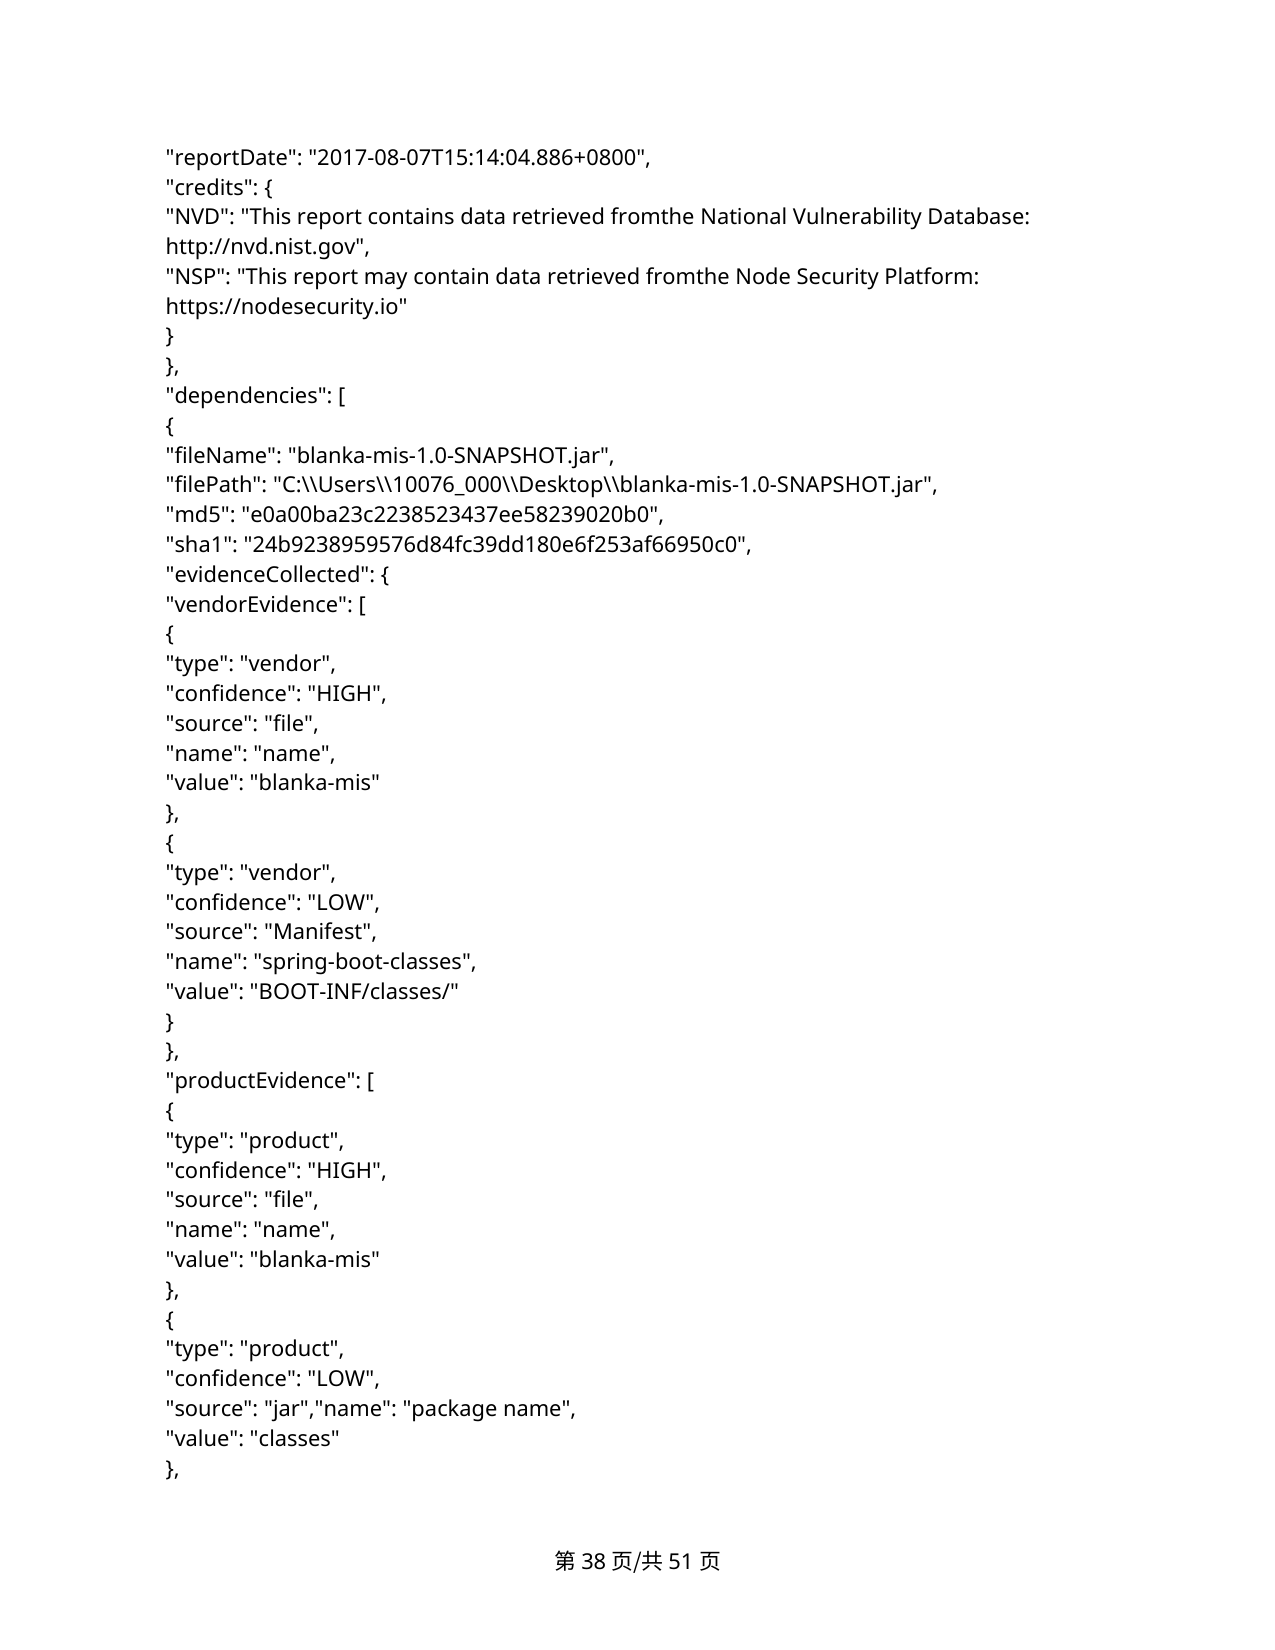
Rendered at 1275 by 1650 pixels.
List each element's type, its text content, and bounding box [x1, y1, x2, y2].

text }, [165, 350, 1109, 380]
text "sha1": "24b9238959576d84fc39dd180e6f253af66950c0", [165, 529, 1109, 559]
text "confidence": "LOW", [165, 887, 1109, 916]
text "value": "classes" [165, 1423, 1109, 1453]
text "credits": { [165, 172, 1109, 201]
text } [165, 1006, 1109, 1036]
text "productEvidence": [ [165, 1065, 1109, 1095]
text "type": "product", [165, 1333, 1109, 1363]
text "source": "Manifest", [165, 916, 1109, 946]
text }, [165, 1274, 1109, 1304]
text "confidence": "HIGH", [165, 678, 1109, 708]
text { [165, 618, 1109, 648]
text "confidence": "LOW", [165, 1363, 1109, 1393]
text "name": "name", [165, 738, 1109, 767]
text "type": "product", [165, 1125, 1109, 1155]
text "confidence": "HIGH", [165, 1155, 1109, 1184]
text { [165, 1095, 1109, 1125]
text "NSP": "This report may contain data retrieved fromthe Node Security Platform: https://nodesecurity.io" [165, 261, 1109, 321]
text { [165, 827, 1109, 857]
text "fileName": "blanka-mis-1.0-SNAPSHOT.jar", [165, 440, 1109, 469]
text "source": "file", [165, 1184, 1109, 1214]
text "name": "name", [165, 1214, 1109, 1244]
text "source": "jar","name": "package name", [165, 1393, 1109, 1423]
text "md5": "e0a00ba23c2238523437ee58239020b0", [165, 499, 1109, 529]
text "source": "file", [165, 708, 1109, 738]
text "type": "vendor", [165, 648, 1109, 678]
text "name": "spring-boot-classes", [165, 946, 1109, 976]
text } [165, 321, 1109, 350]
text }, [165, 797, 1109, 827]
text "filePath": "C:\\Users\\10076_000\\Desktop\\blanka-mis-1.0-SNAPSHOT.jar", [165, 469, 1109, 499]
text { [165, 1304, 1109, 1333]
text "value": "blanka-mis" [165, 767, 1109, 797]
text "evidenceCollected": { [165, 559, 1109, 589]
text "type": "vendor", [165, 857, 1109, 887]
text "dependencies": [ [165, 380, 1109, 410]
text "value": "blanka-mis" [165, 1244, 1109, 1274]
text "NVD": "This report contains data retrieved fromthe National Vulnerability Database: http://nvd.nist.gov", [165, 201, 1109, 261]
text "value": "BOOT-INF/classes/" [165, 976, 1109, 1006]
text "reportDate": "2017-08-07T15:14:04.886+0800", [165, 142, 1109, 172]
text "vendorEvidence": [ [165, 589, 1109, 618]
text }, [165, 1453, 1109, 1482]
text }, [165, 1036, 1109, 1065]
text { [165, 410, 1109, 440]
